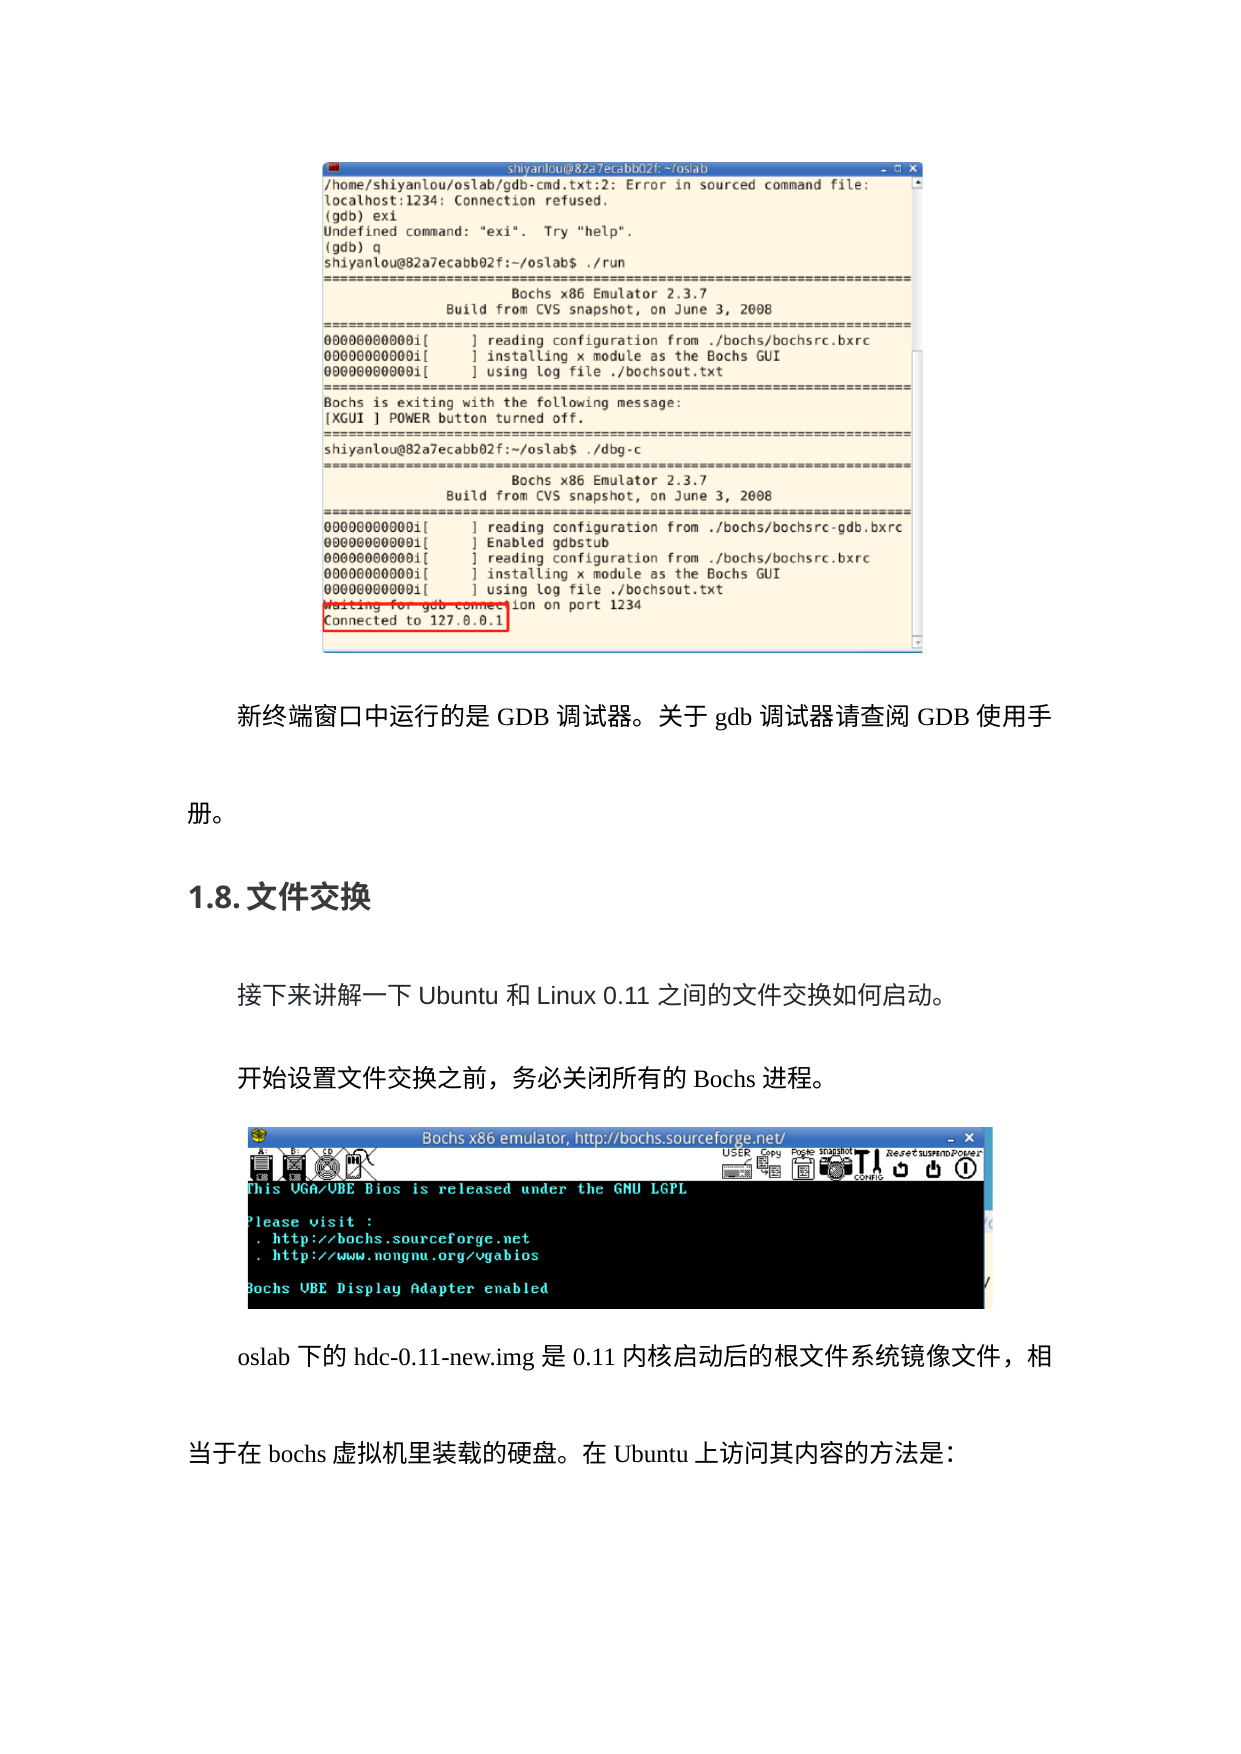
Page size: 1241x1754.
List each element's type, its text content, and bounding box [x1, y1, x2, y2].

text 新终端窗口中运行的是 GDB 调试器。关于 gdb 调试器请查阅 GDB 使用手册。 [187, 682, 1053, 844]
text 接下来讲解一下 Ubuntu 和 Linux 0.11 之间的文件交换如何启动。 [187, 961, 1053, 1026]
picture [317, 162, 923, 653]
picture [247, 1127, 993, 1309]
text oslab 下的 hdc-0.11-new.img 是 0.11 内核启动后的根文件系统镜像文件，相当于在 bochs 虚拟机里装载的硬盘。在 Ubuntu 上访问其内容的方法是： [187, 1322, 1053, 1484]
text 开始设置文件交换之前，务必关闭所有的 Bochs 进程。 [187, 1044, 1053, 1109]
subtitle 文件交换 [187, 863, 1053, 928]
